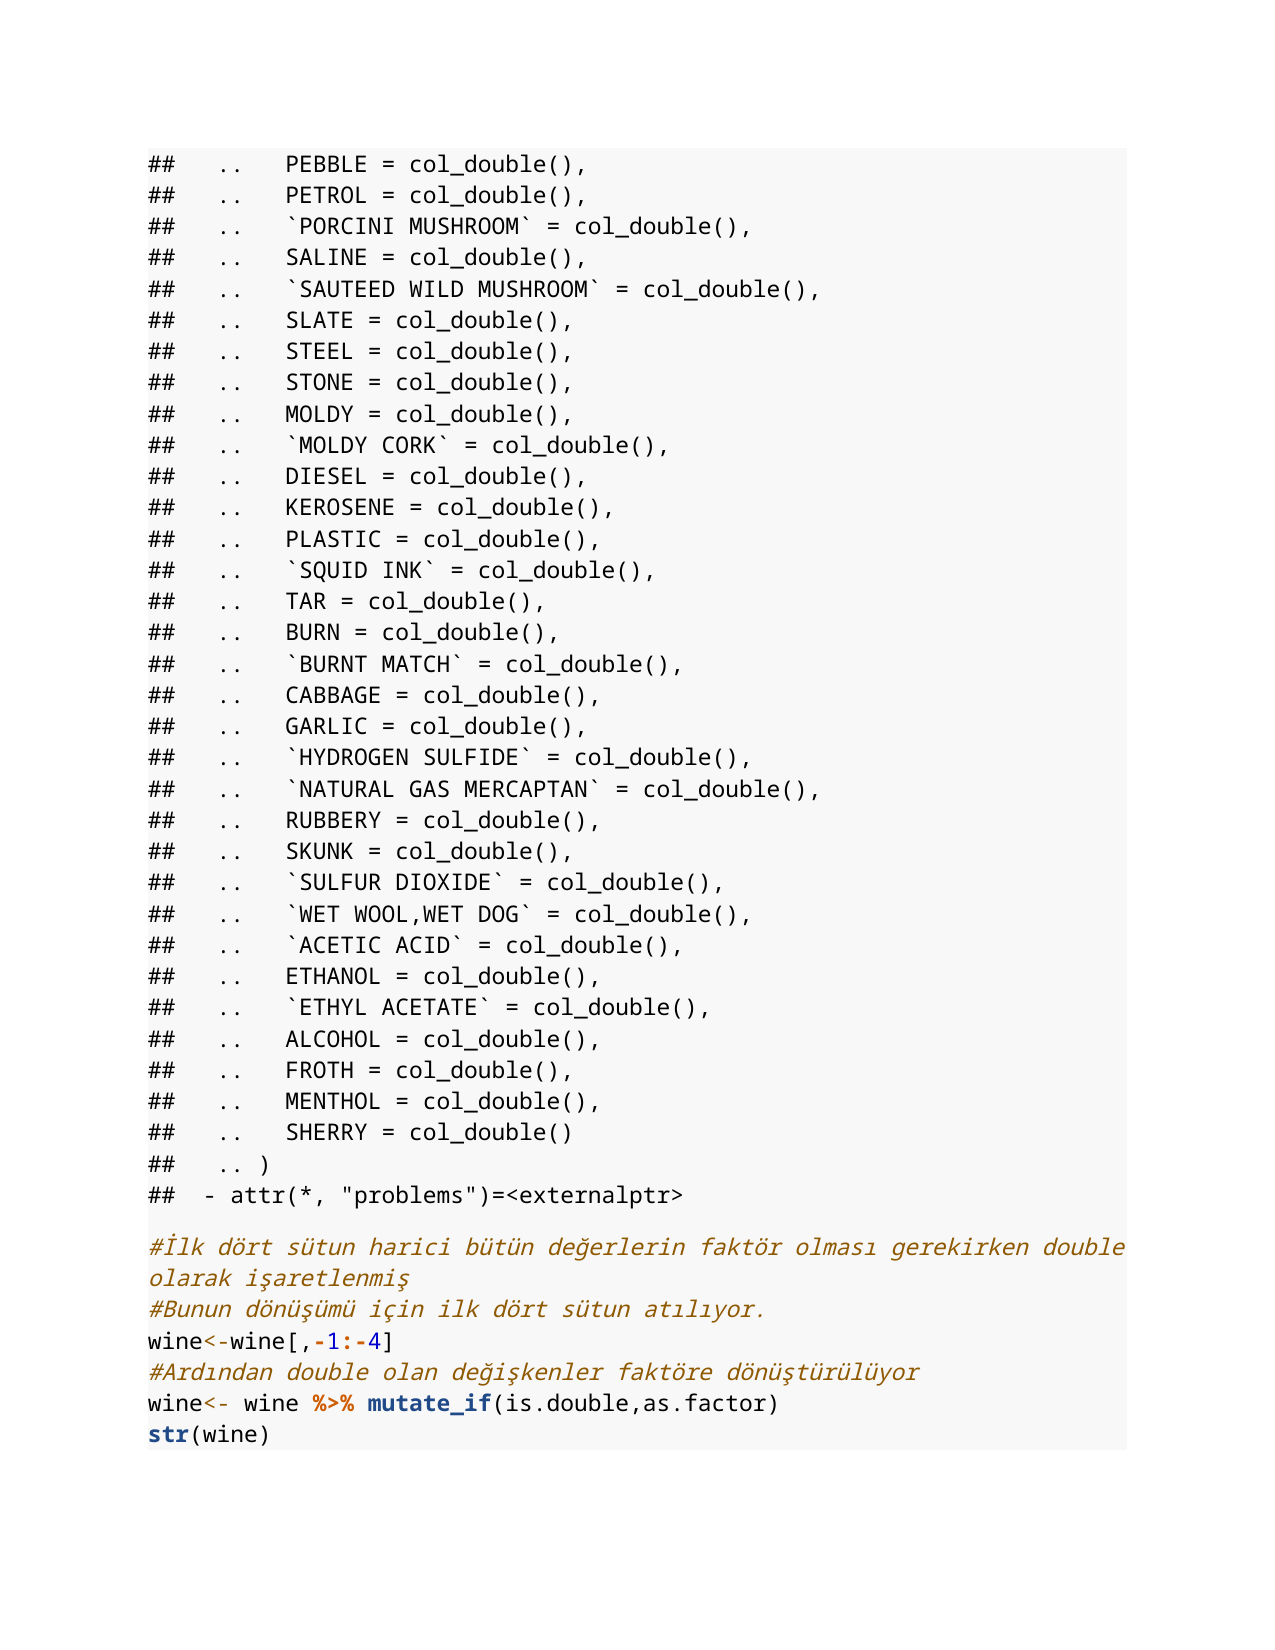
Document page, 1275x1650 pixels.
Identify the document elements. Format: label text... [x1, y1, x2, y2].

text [148, 148, 1127, 1210]
text #İlk dört sütun harici bütün değerlerin faktör olması gerekirken double olarak işaretlenmiş #Bunun dönüşümü için ilk dört sütun atılıyor. wine<-wine[,-1:-4] #Ardından double olan değişkenler faktöre dönüştürülüyor wine<- wine %>% mutate_if(is.double,as.factor) str(wine) [148, 1231, 1127, 1450]
